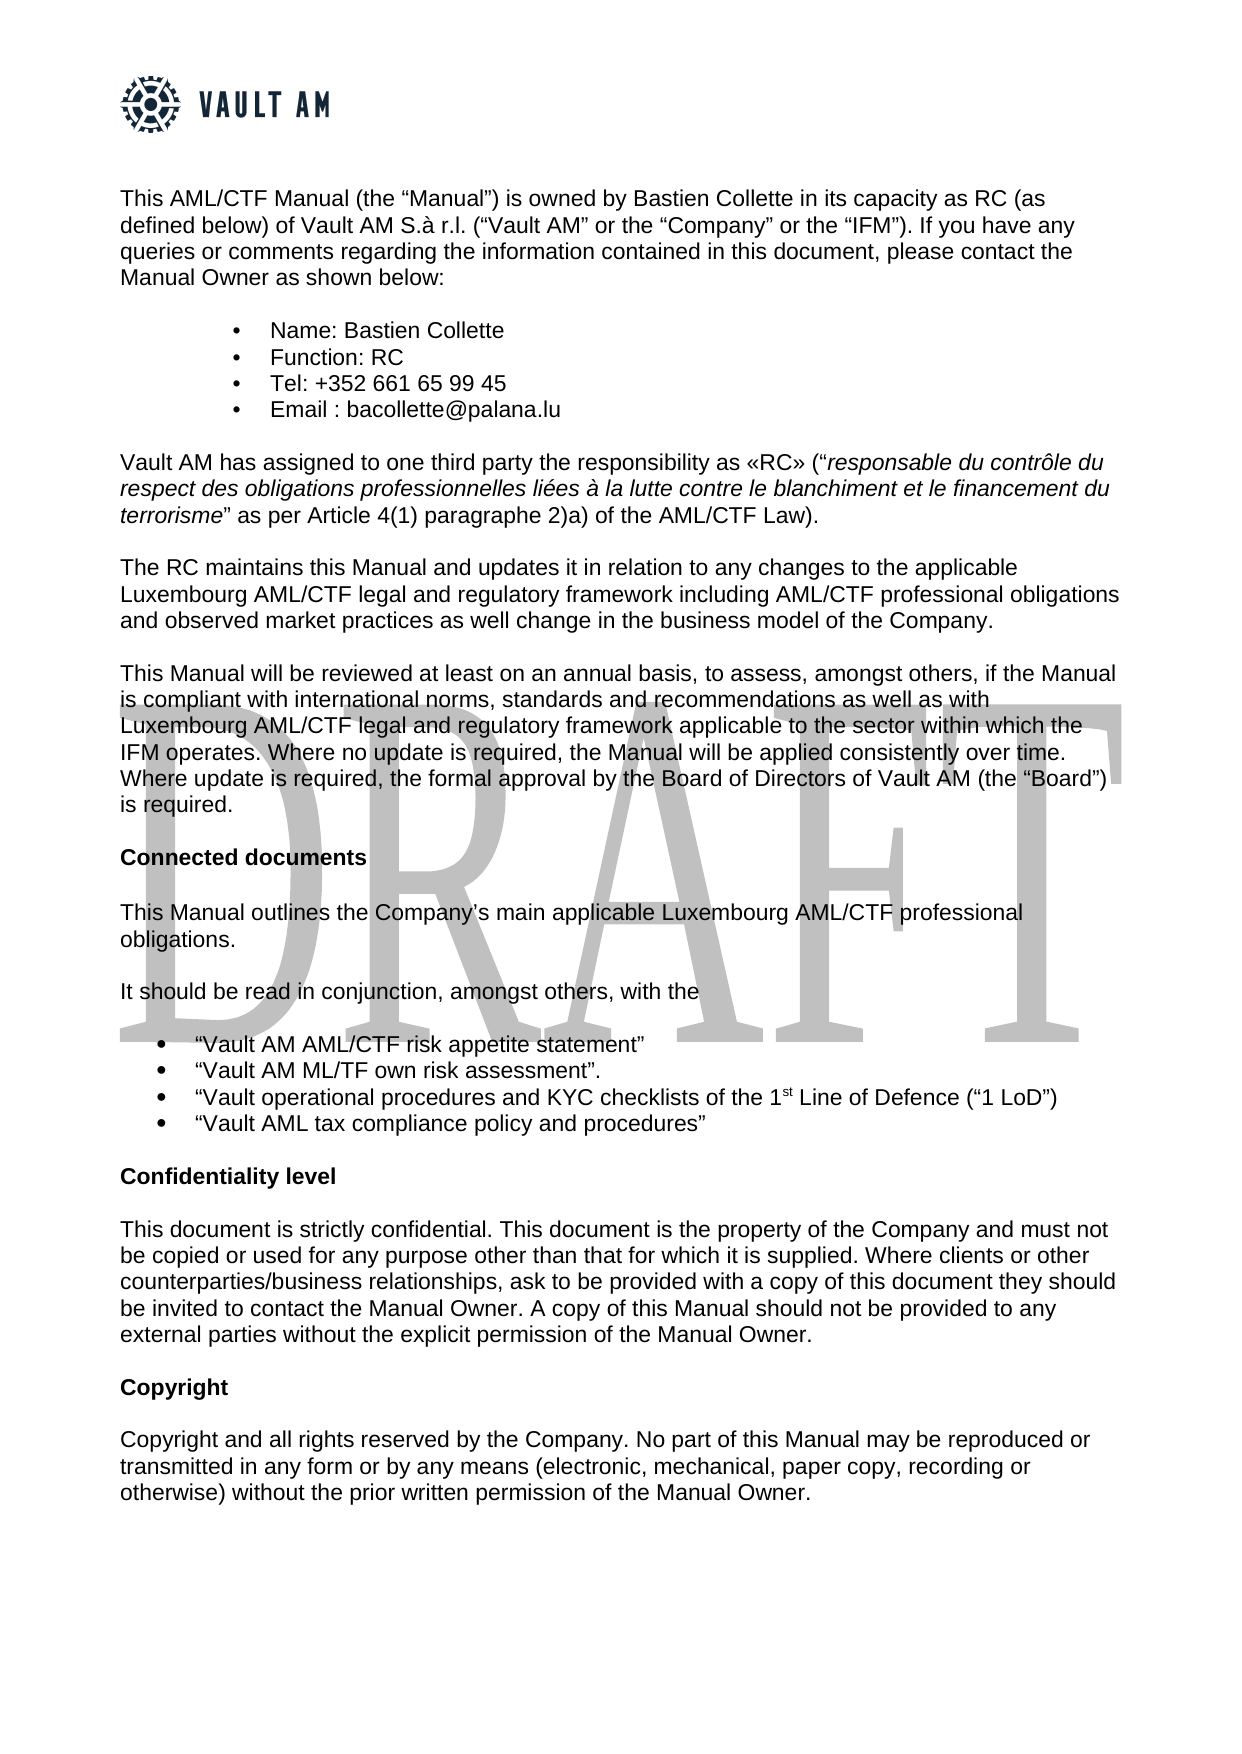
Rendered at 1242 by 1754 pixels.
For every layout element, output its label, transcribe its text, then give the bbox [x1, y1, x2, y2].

list Tel: +352 661 65 99 45 [232, 370, 1122, 396]
list Email : bacollette@palana.lu [232, 396, 1122, 422]
text Copyright [120, 1374, 1122, 1400]
list “Vault AM AML/CTF risk appetite statement” [157, 1031, 1122, 1057]
picture [120, 76, 329, 133]
text Copyright and all rights reserved by the Company. No part of this Manual may be reproduced or transmitted in any form or by any means (electronic, mechanical, paper copy, recording or otherwise) without the prior written permission of the Manual Owner. [120, 1426, 1122, 1505]
list Function: RC [232, 343, 1122, 370]
text This document is strictly confidential. This document is the property of the Company and must not be copied or used for any purpose other than that for which it is supplied. Where clients or other counterparties/business relationships, ask to be provided with a copy of this document they should be invited to contact the Manual Owner. A copy of this Manual should not be provided to any external parties without the explicit permission of the Manual Owner. [120, 1216, 1122, 1347]
text The RC maintains this Manual and updates it in relation to any changes to the applicable Luxembourg AML/CTF legal and regulatory framework including AML/CTF professional obligations and observed market practices as well change in the business model of the Company. [120, 554, 1122, 633]
text This AML/CTF Manual (the “Manual”) is owned by Bastien Collette in its capacity as RC (as defined below) of Vault AM S.à r.l. (“Vault AM” or the “Company” or the “IFM”). If you have any queries or comments regarding the information contained in this document, please contact the Manual Owner as shown below: [120, 185, 1122, 291]
text This Manual outlines the Company’s main applicable Luxembourg AML/CTF professional obligations. [120, 899, 1122, 952]
text Vault AM has assigned to one third party the responsibility as «RC» (“responsable du contrôle du respect des obligations professionnelles liées à la lutte contre le blanchiment et le financement du terrorisme” as per Article 4(1) paragraphe 2)a) of the AML/CTF Law). [120, 449, 1122, 528]
list Name: Bastien Collette [232, 317, 1122, 343]
list “Vault operational procedures and KYC checklists of the 1st Line of Defence (“1 LoD”) [157, 1084, 1122, 1110]
text Connected documents [120, 844, 1122, 871]
text This Manual will be reviewed at least on an annual basis, to assess, amongst others, if the Manual is compliant with international norms, standards and recommendations as well as with Luxembourg AML/CTF legal and regulatory framework applicable to the sector within which the IFM operates. Where no update is required, the Manual will be applied consistently over time. Where update is required, the formal approval by the Board of Directors of Vault AM (the “Board”) is required. [120, 660, 1122, 818]
list “Vault AML tax compliance policy and procedures” [157, 1110, 1122, 1136]
text Confidentiality level [120, 1163, 1122, 1189]
text It should be read in conjunction, amongst others, with the [120, 978, 1122, 1005]
list “Vault AM ML/TF own risk assessment”. [157, 1057, 1122, 1084]
